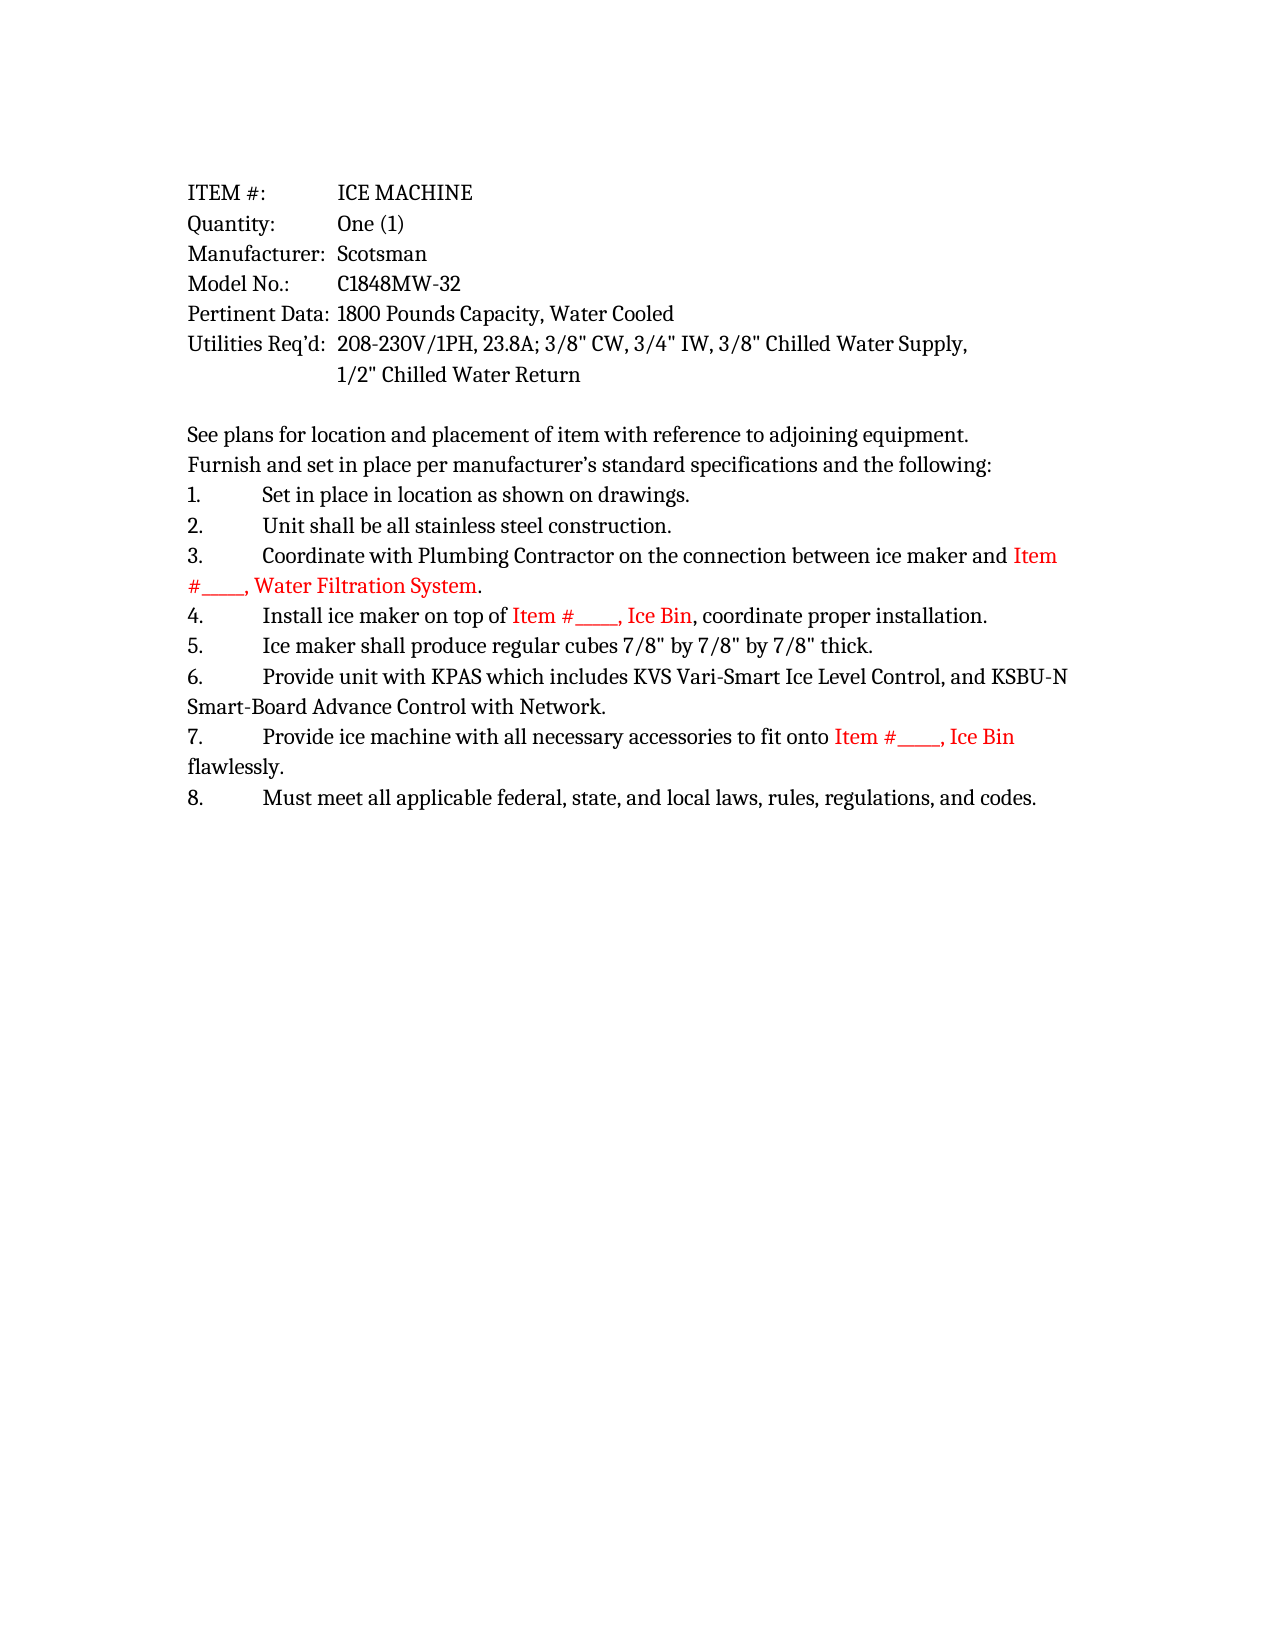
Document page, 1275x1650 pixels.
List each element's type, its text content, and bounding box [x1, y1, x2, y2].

text ITEM #: ICE MACHINE Quantity: One (1) Manufacturer: Scotsman Model No.: C1848MW-32 Pertinent Data: 1800 Pounds Capacity, Water Cooled Utilities Req’d: 208-230V/1PH, 23.8A; 3/8" CW, 3/4" IW, 3/8" Chilled Water Supply, 1/2" Chilled Water Return See plans for location and placement of item with reference to adjoining equipment. Furnish and set in place per manufacturer’s standard specifications and the following: 1. Set in place in location as shown on drawings. 2. Unit shall be all stainless steel construction. 3. Coordinate with Plumbing Contractor on the connection between ice maker and Item #_____, Water Filtration System. 4. Install ice maker on top of Item #_____, Ice Bin, coordinate proper installation. 5. Ice maker shall produce regular cubes 7/8" by 7/8" by 7/8" thick. 6. Provide unit with KPAS which includes KVS Vari-Smart Ice Level Control, and KSBU-N Smart-Board Advance Control with Network. 7. Provide ice machine with all necessary accessories to fit onto Item #_____, Ice Bin flawlessly. 8. Must meet all applicable federal, state, and local laws, rules, regulations, and codes. [187, 150, 1087, 841]
